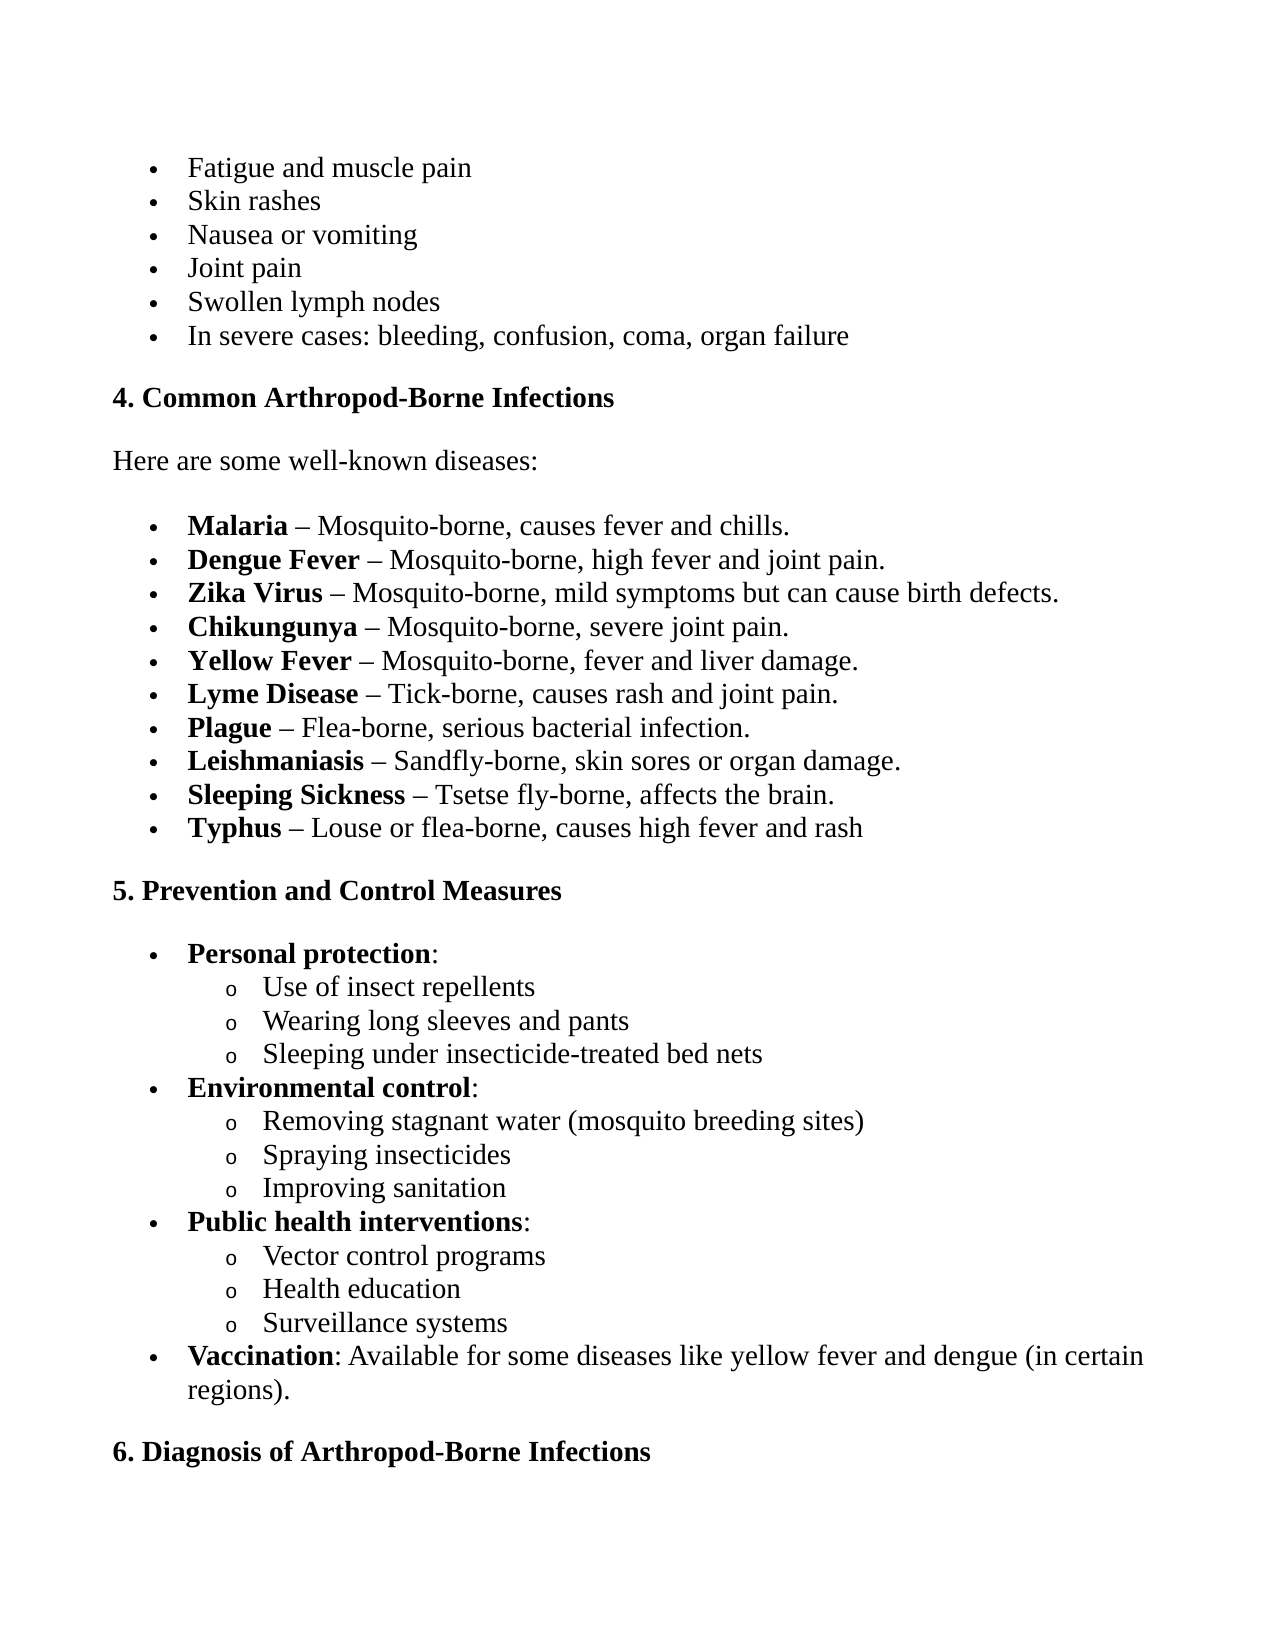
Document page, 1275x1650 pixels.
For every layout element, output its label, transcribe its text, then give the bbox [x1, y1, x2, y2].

list Wearing long sleeves and pants [225, 1003, 1162, 1036]
list Swollen lymph nodes [150, 284, 1162, 318]
list Removing stagnant water (mosquito breeding sites) [225, 1103, 1162, 1137]
list Health education [225, 1271, 1162, 1305]
list Environmental control: [150, 1070, 1162, 1103]
list Skin rashes [150, 183, 1162, 217]
text 5. Prevention and Control Measures [112, 873, 1162, 907]
list Lyme Disease – Tick-borne, causes rash and joint pain. [150, 676, 1162, 710]
list Dengue Fever – Mosquito-borne, high fever and joint pain. [150, 542, 1162, 576]
list Sleeping Sickness – Tsetse fly-borne, affects the brain. [150, 777, 1162, 810]
list Personal protection: [150, 936, 1162, 969]
list Fatigue and muscle pain [150, 150, 1162, 183]
list Leishmaniasis – Sandfly-borne, skin sores or organ damage. [150, 743, 1162, 777]
list Chikungunya – Mosquito-borne, severe joint pain. [150, 609, 1162, 643]
list Yellow Fever – Mosquito-borne, fever and liver damage. [150, 643, 1162, 676]
list Plague – Flea-borne, serious bacterial infection. [150, 710, 1162, 743]
list Spraying insecticides [225, 1137, 1162, 1171]
list Surveillance systems [225, 1305, 1162, 1338]
list Public health interventions: [150, 1204, 1162, 1238]
list Vaccination: Available for some diseases like yellow fever and dengue (in certain regions). [150, 1338, 1162, 1405]
text Here are some well-known diseases: [112, 443, 1162, 477]
list Nausea or vomiting [150, 217, 1162, 251]
list Typhus – Louse or flea-borne, causes high fever and rash [150, 810, 1162, 844]
list Use of insect repellents [225, 969, 1162, 1003]
list In severe cases: bleeding, confusion, coma, organ failure [150, 318, 1162, 351]
list Sleeping under insecticide-treated bed nets [225, 1036, 1162, 1070]
list Vector control programs [225, 1238, 1162, 1271]
list Improving sanitation [225, 1171, 1162, 1204]
list Joint pain [150, 251, 1162, 284]
list Zika Virus – Mosquito-borne, mild symptoms but can cause birth defects. [150, 576, 1162, 609]
subtitle 6. Diagnosis of Arthropod-Borne Infections [112, 1434, 1162, 1468]
subtitle 4. Common Arthropod-Borne Infections [112, 380, 1162, 414]
list Malaria – Mosquito-borne, causes fever and chills. [150, 508, 1162, 542]
